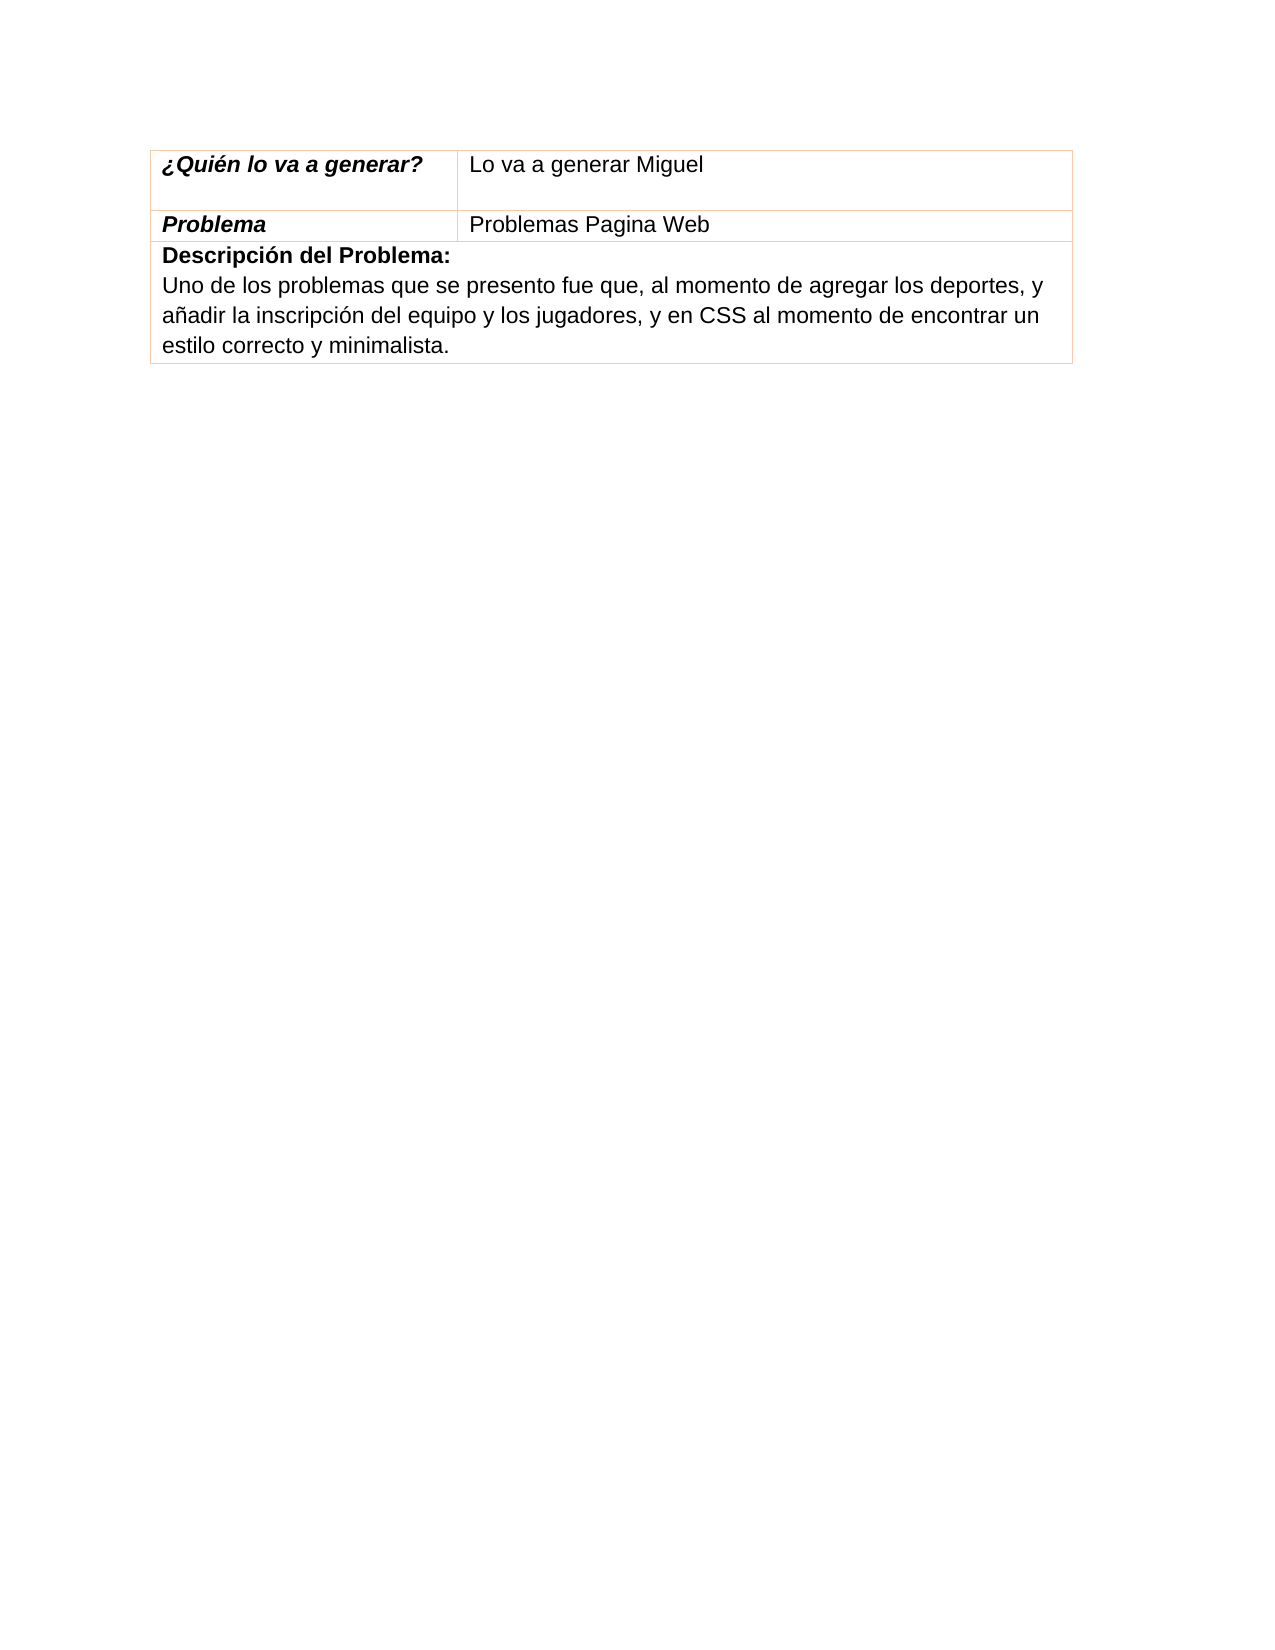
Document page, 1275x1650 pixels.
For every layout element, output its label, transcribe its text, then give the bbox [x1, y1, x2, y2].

table_cell Descripción del Problema: Uno de los problemas que se presento fue que, al momento de agregar los deportes, y añadir la inscripción del equipo y los jugadores, y en CSS al momento de encontrar un estilo correcto y minimalista. [151, 242, 1072, 363]
table_cell Problemas Pagina Web [458, 211, 1072, 241]
table_cell Problema [151, 211, 457, 241]
table_cell ¿Quién lo va a generar? [151, 151, 457, 209]
table_cell Lo va a generar Miguel [458, 151, 1072, 209]
